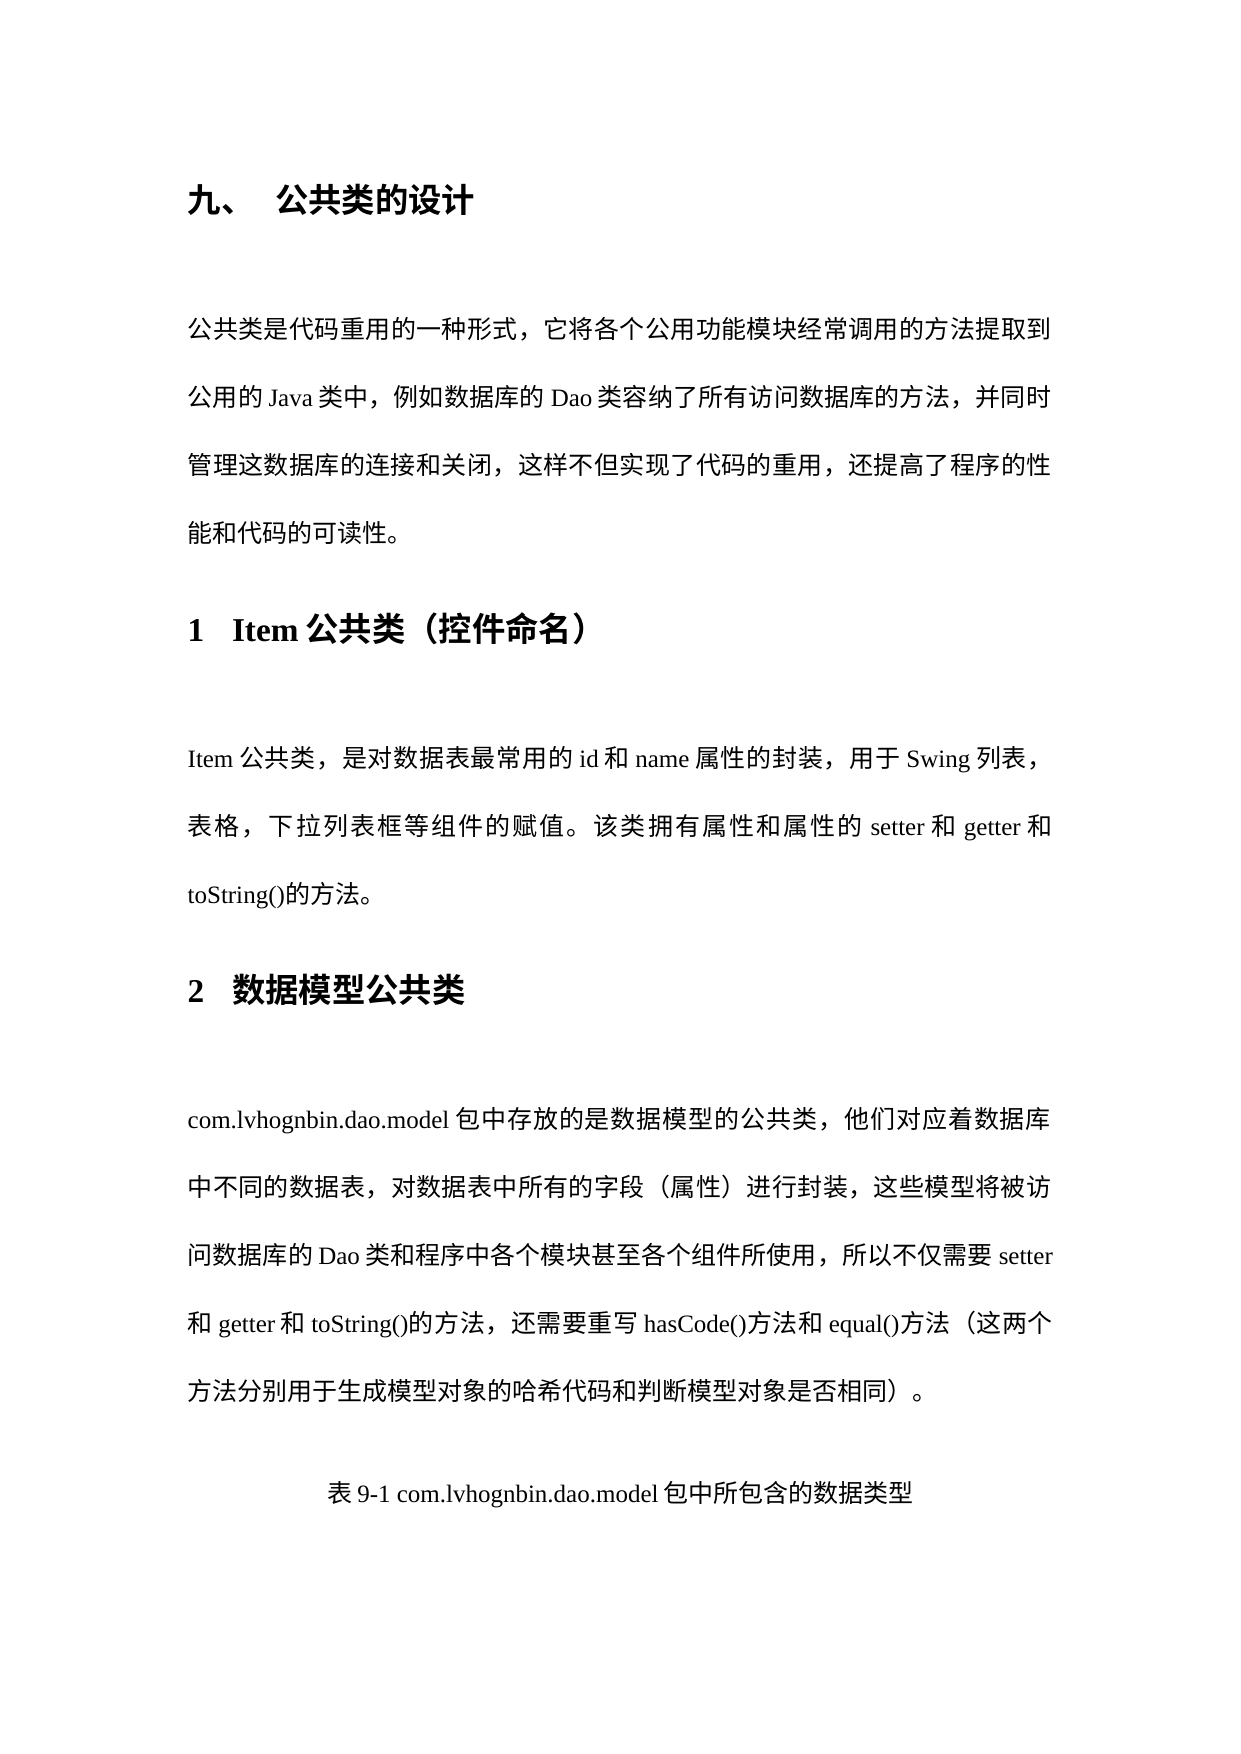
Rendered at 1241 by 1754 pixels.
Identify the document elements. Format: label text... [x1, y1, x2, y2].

text 公共类是代码重用的一种形式，它将各个公用功能模块经常调用的方法提取到公用的Java类中，例如数据库的Dao类容纳了所有访问数据库的方法，并同时管理这数据库的连接和关闭，这样不但实现了代码的重用，还提高了程序的性能和代码的可读性。 [187, 294, 1053, 566]
subtitle Item公共类（控件命名） [187, 593, 1053, 661]
text com.lvhognbin.dao.model包中存放的是数据模型的公共类，他们对应着数据库中不同的数据表，对数据表中所有的字段（属性）进行封装，这些模型将被访问数据库的Dao类和程序中各个模块甚至各个组件所使用，所以不仅需要setter和getter和toString()的方法，还需要重写hasCode()方法和equal()方法（这两个方法分别用于生成模型对象的哈希代码和判断模型对象是否相同）。 [187, 1084, 1053, 1423]
text 表9-1 com.lvhognbin.dao.model包中所包含的数据类型 [187, 1457, 1053, 1525]
subtitle 公共类的设计 [187, 164, 1053, 232]
text Item公共类，是对数据表最常用的id和name属性的封装，用于Swing列表，表格，下拉列表框等组件的赋值。该类拥有属性和属性的setter和getter和toString()的方法。 [187, 723, 1053, 927]
subtitle 数据模型公共类 [187, 954, 1053, 1022]
